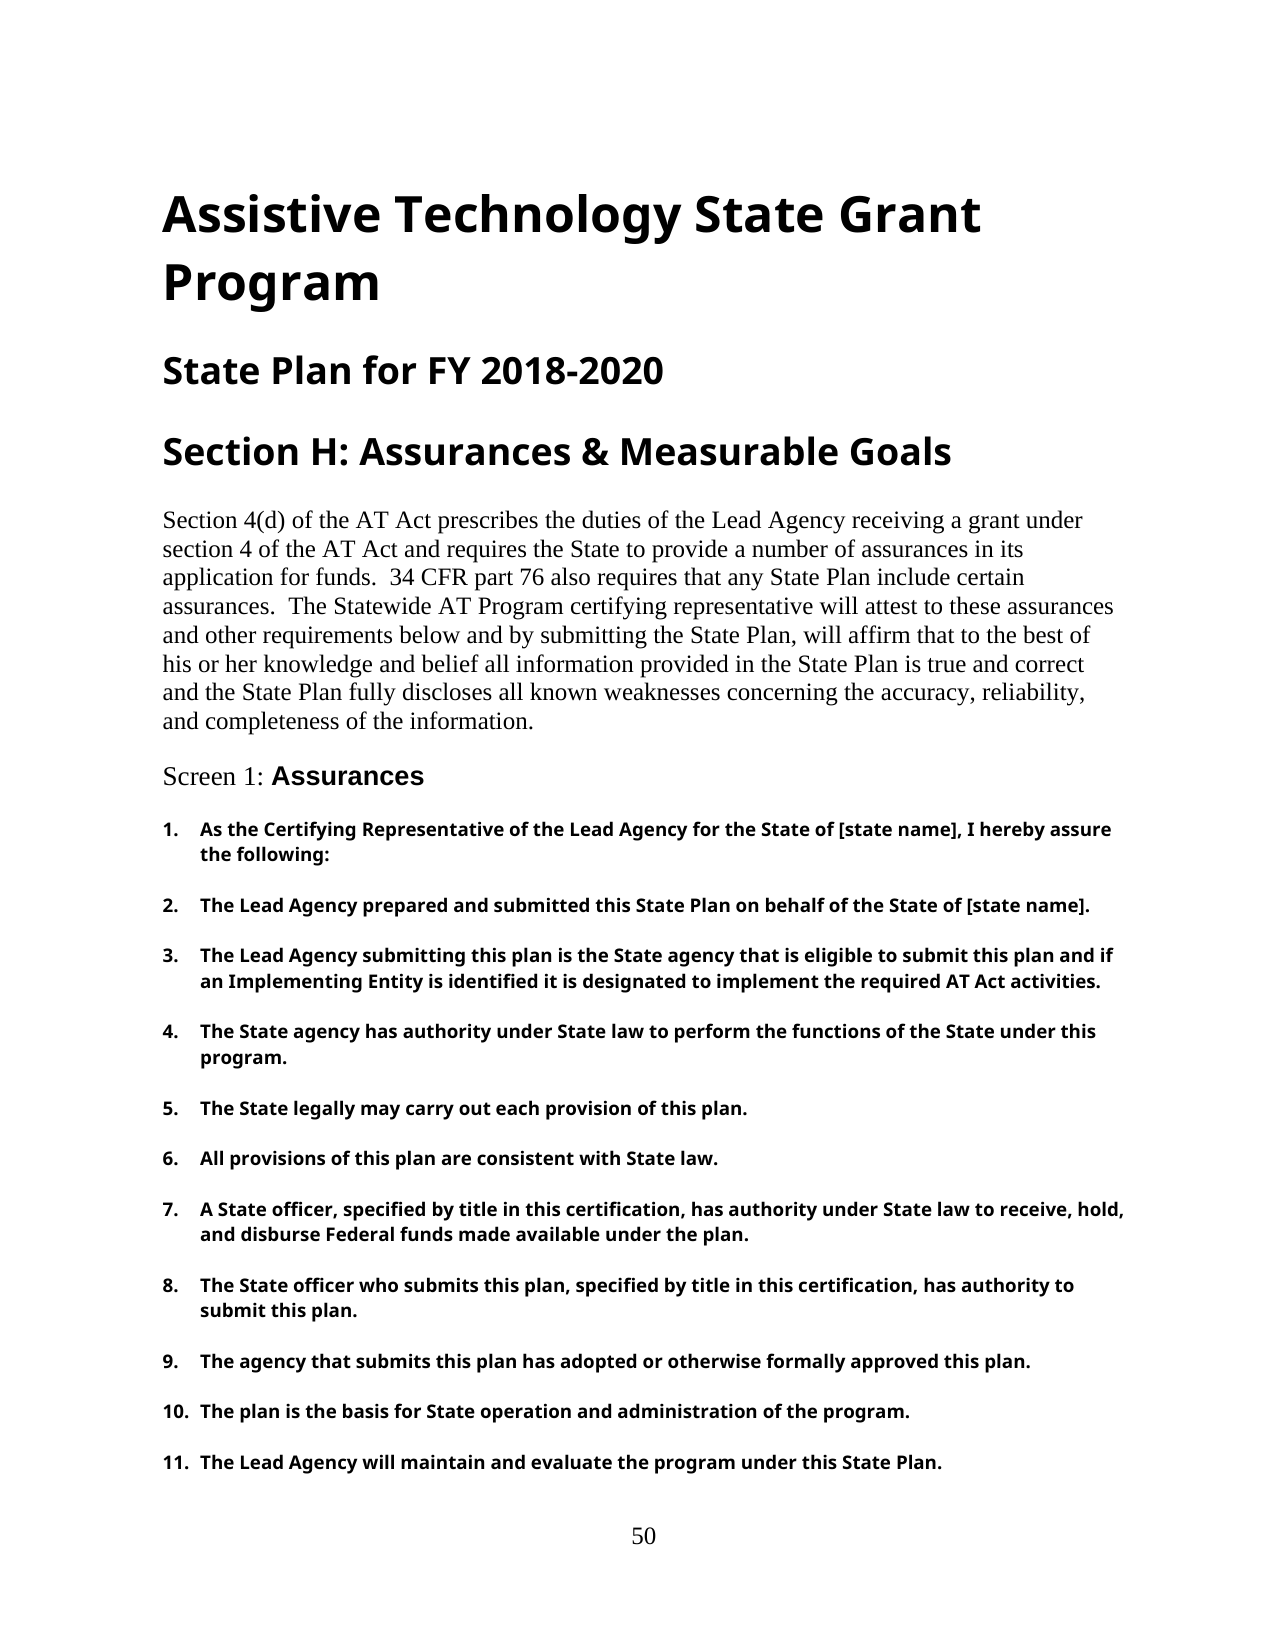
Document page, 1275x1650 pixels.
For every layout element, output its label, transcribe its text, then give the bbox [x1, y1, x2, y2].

list The State agency has authority under State law to perform the functions of the State under this program. [162, 1019, 1125, 1070]
text Section 4(d) of the AT Act prescribes the duties of the Lead Agency receiving a grant under section 4 of the AT Act and requires the State to provide a number of assurances in its application for funds. 34 CFR part 76 also requires that any State Plan include certain assurances. The Statewide AT Program certifying representative will attest to these assurances and other requirements below and by submitting the State Plan, will affirm that to the best of his or her knowledge and belief all information provided in the State Plan is true and correct and the State Plan fully discloses all known weaknesses concerning the accuracy, reliability, and completeness of the information. [162, 505, 1125, 735]
list A State officer, specified by title in this certification, has authority under State law to receive, hold, and disburse Federal funds made available under the plan. [162, 1196, 1125, 1247]
list The Lead Agency prepared and submitted this State Plan on behalf of the State of [state name]. [162, 892, 1125, 918]
list The State officer who submits this plan, specified by title in this certification, has authority to submit this plan. [162, 1272, 1125, 1323]
list The State legally may carry out each provision of this plan. [162, 1095, 1125, 1120]
list The agency that submits this plan has adopted or otherwise formally approved this plan. [162, 1348, 1125, 1373]
subtitle Assurances & Measurable Goals [162, 425, 1125, 476]
text Assistive Technology State Grant Program [162, 179, 1125, 315]
list As the Certifying Representative of the Lead Agency for the State of [state name], I hereby assure the following: [162, 816, 1125, 867]
list The plan is the basis for State operation and administration of the program. [162, 1398, 1125, 1424]
list The Lead Agency will maintain and evaluate the program under this State Plan. [162, 1449, 1125, 1474]
text State Plan for FY 2018-2020 [162, 344, 1125, 396]
list The Lead Agency submitting this plan is the State agency that is eligible to submit this plan and if an Implementing Entity is identified it is designated to implement the required AT Act activities. [162, 943, 1125, 994]
list All provisions of this plan are consistent with State law. [162, 1145, 1125, 1171]
subtitle Assurances [162, 760, 1125, 791]
